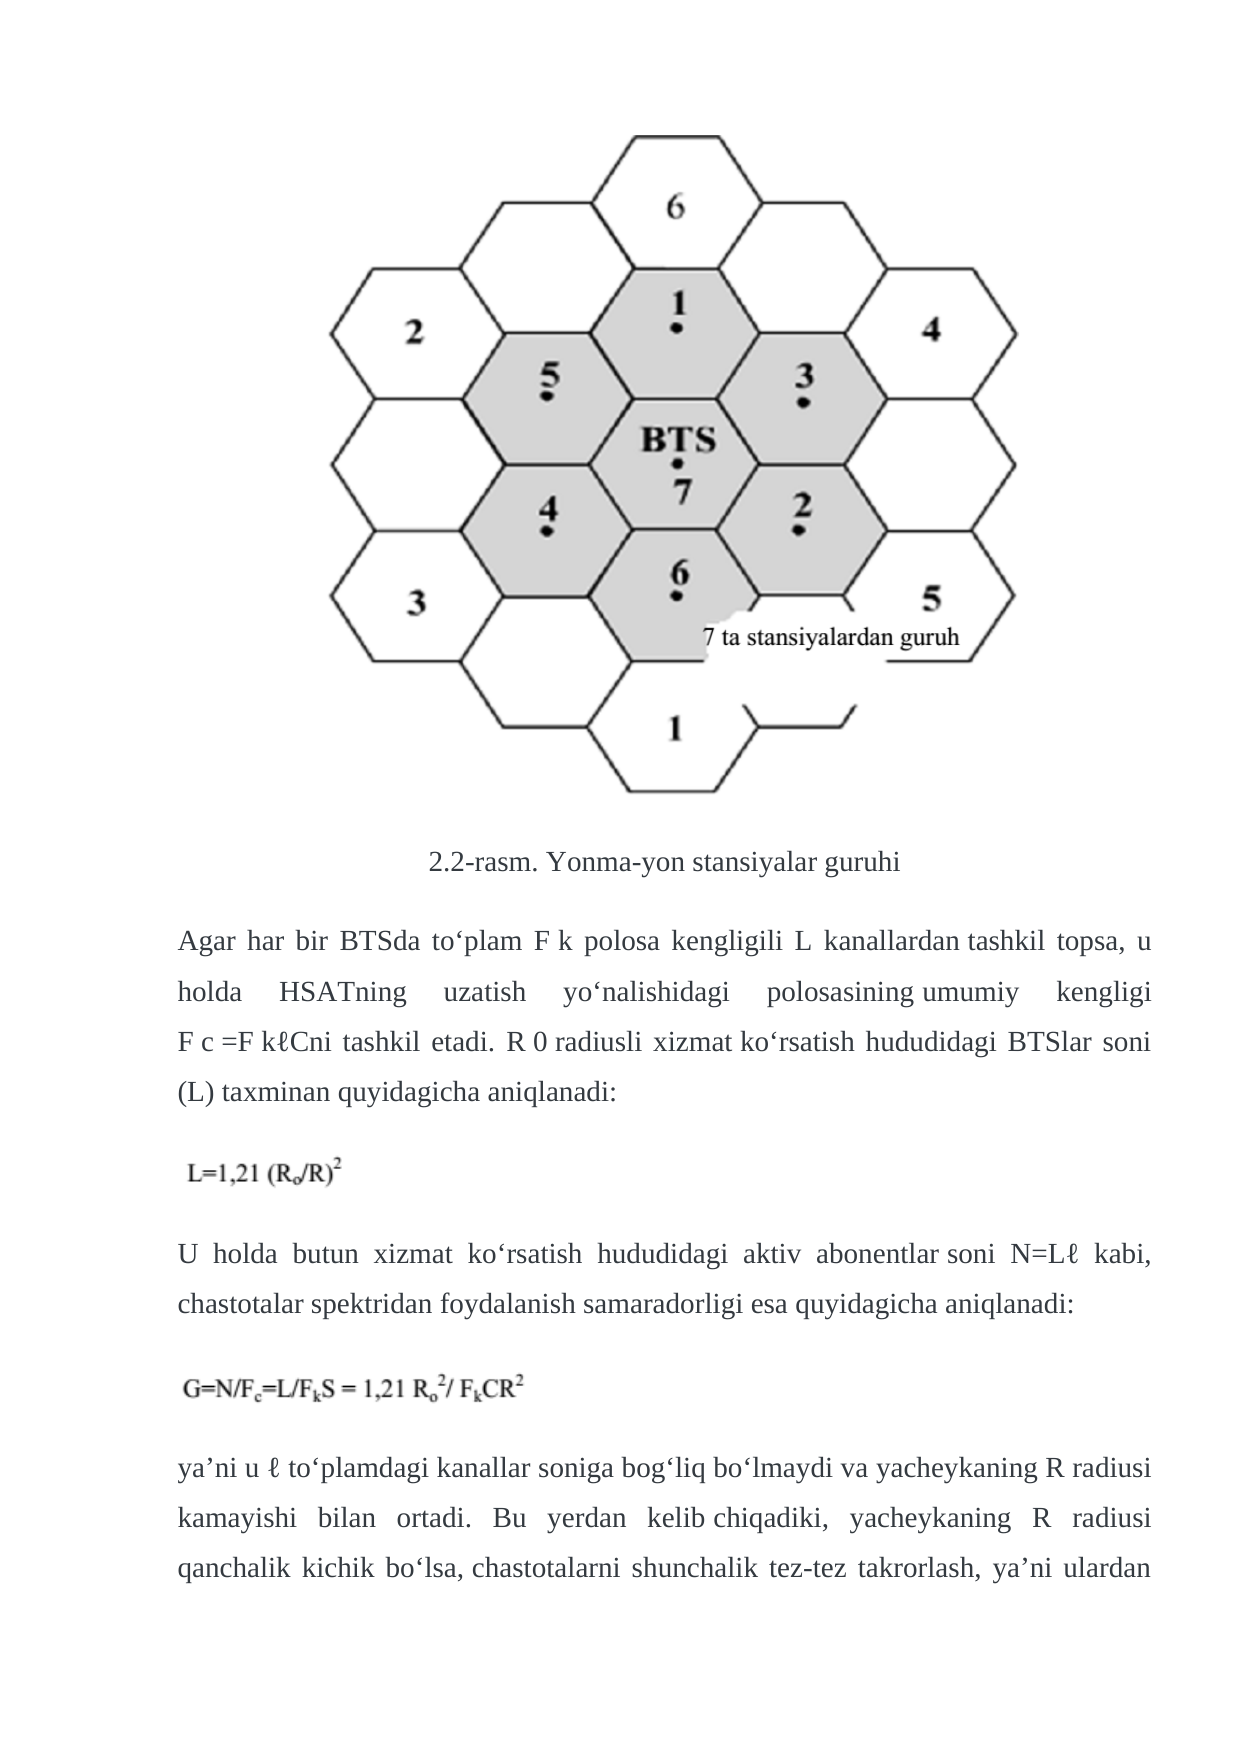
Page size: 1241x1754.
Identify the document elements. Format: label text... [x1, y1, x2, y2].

text U holda butun xizmat ko‘rsatish hududidagi aktiv abonentlar soni N=Lℓ kabi, chastotalar spektridan foydalanish samaradorligi esa quyidagicha aniqlanadi: [177, 1236, 1152, 1320]
picture [177, 1153, 353, 1193]
picture [283, 118, 1045, 801]
picture [177, 1366, 531, 1407]
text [177, 1450, 1152, 1584]
text 2.2-rasm. Yonma-yon stansiyalar guruhi [177, 844, 1152, 878]
text Agar har bir BTSda to‘plam F k polosa kengligili L kanallardan tashkil topsa, u holda HSATning uzatish yo‘nalishidagi polosasining umumiy kengligi F c =F kℓCni tashkil etadi. R 0 radiusli xizmat ko‘rsatish hududidagi BTSlar soni (L) taxminan quyidagicha aniqlanadi: [177, 923, 1152, 1108]
